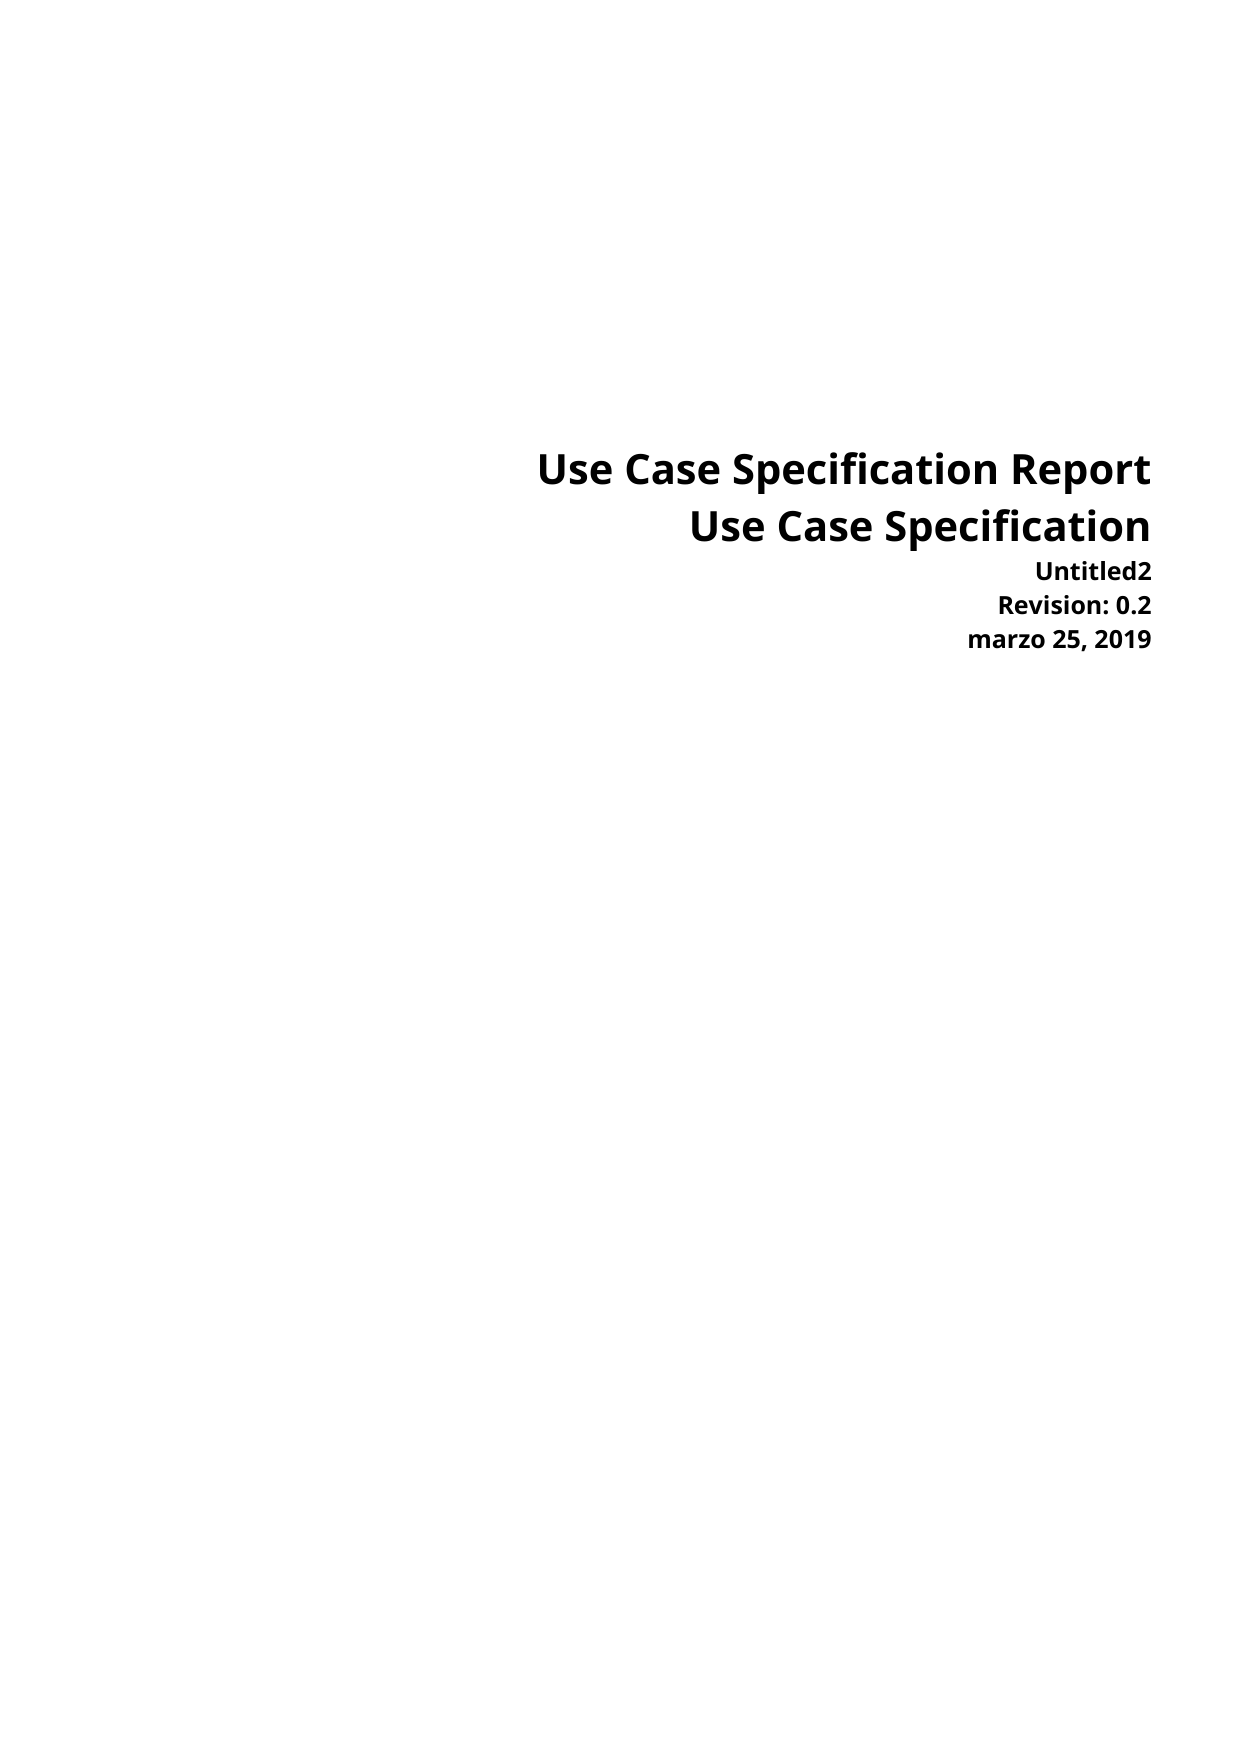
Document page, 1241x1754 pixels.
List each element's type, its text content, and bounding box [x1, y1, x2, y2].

text Use Case Specification [150, 497, 1152, 554]
title Use Case Specification Report [150, 440, 1152, 497]
text marzo 25, 2019 [150, 622, 1152, 656]
text Untitled2 [150, 554, 1152, 588]
text Revision: 0.2 [150, 588, 1152, 622]
